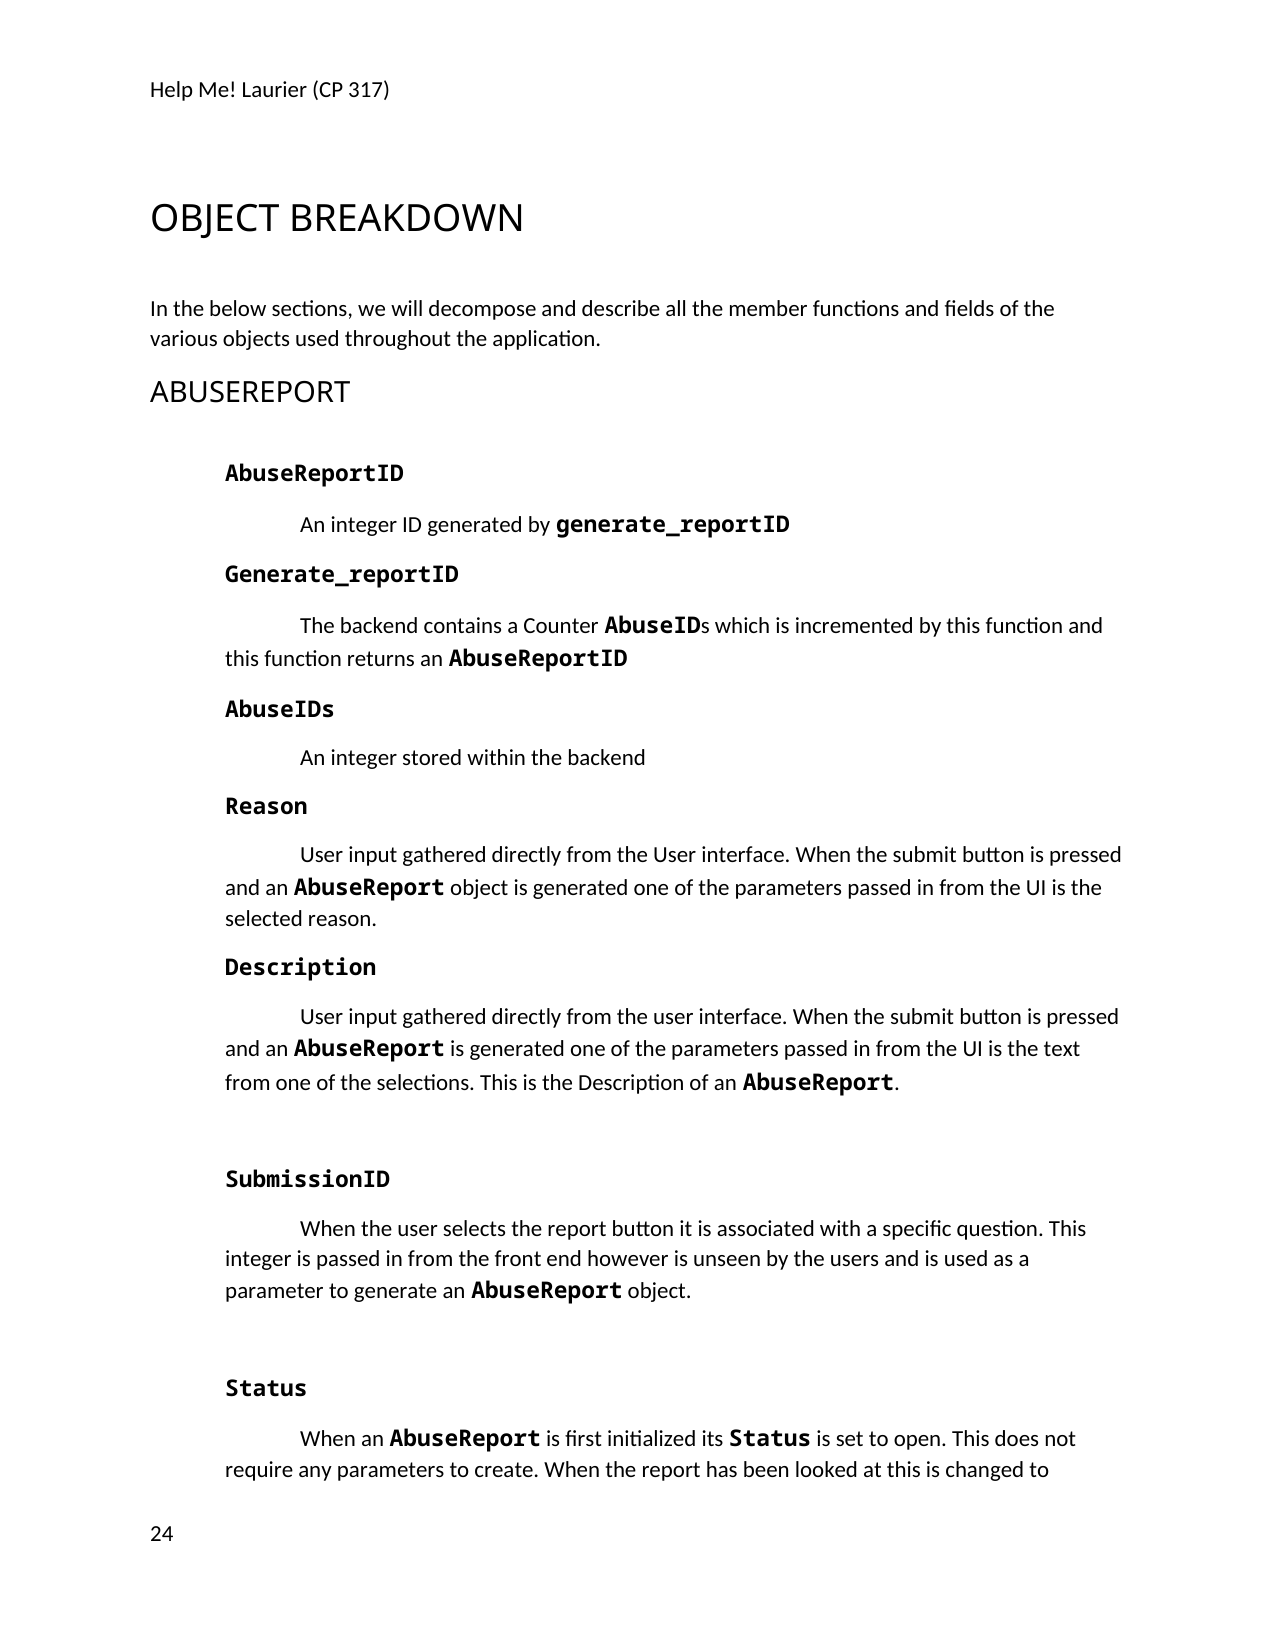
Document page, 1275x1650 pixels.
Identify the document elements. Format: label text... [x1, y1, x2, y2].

text Reason [150, 790, 1125, 821]
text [225, 1422, 1125, 1484]
subtitle AbuseReport [150, 371, 1125, 411]
text Description [150, 951, 1125, 983]
text The backend contains a Counter AbuseIDs which is incremented by this function and this function returns an AbuseReportID [225, 609, 1125, 674]
text Generate_reportID [150, 558, 1125, 589]
text AbuseIDs [150, 693, 1125, 724]
text In the below sections, we will decompose and describe all the member functions and fields of the various objects used throughout the application. [150, 294, 1125, 352]
text Status [150, 1372, 1125, 1403]
text When the user selects the report button it is associated with a specific question. This integer is passed in from the front end however is unseen by the users and is used as a parameter to generate an AbuseReport object. [225, 1214, 1125, 1306]
subtitle Object Breakdown [150, 192, 1125, 243]
text User input gathered directly from the User interface. When the submit button is pressed and an AbuseReport object is generated one of the parameters passed in from the UI is the selected reason. [225, 841, 1125, 932]
text SubmissionID [150, 1163, 1125, 1194]
text User input gathered directly from the user interface. When the submit button is pressed and an AbuseReport is generated one of the parameters passed in from the UI is the text from one of the selections. This is the Description of an AbuseReport. [225, 1002, 1125, 1097]
text An integer ID generated by generate_reportID [150, 508, 1125, 539]
text AbuseReportID [150, 457, 1125, 489]
text An integer stored within the backend [150, 743, 1125, 771]
